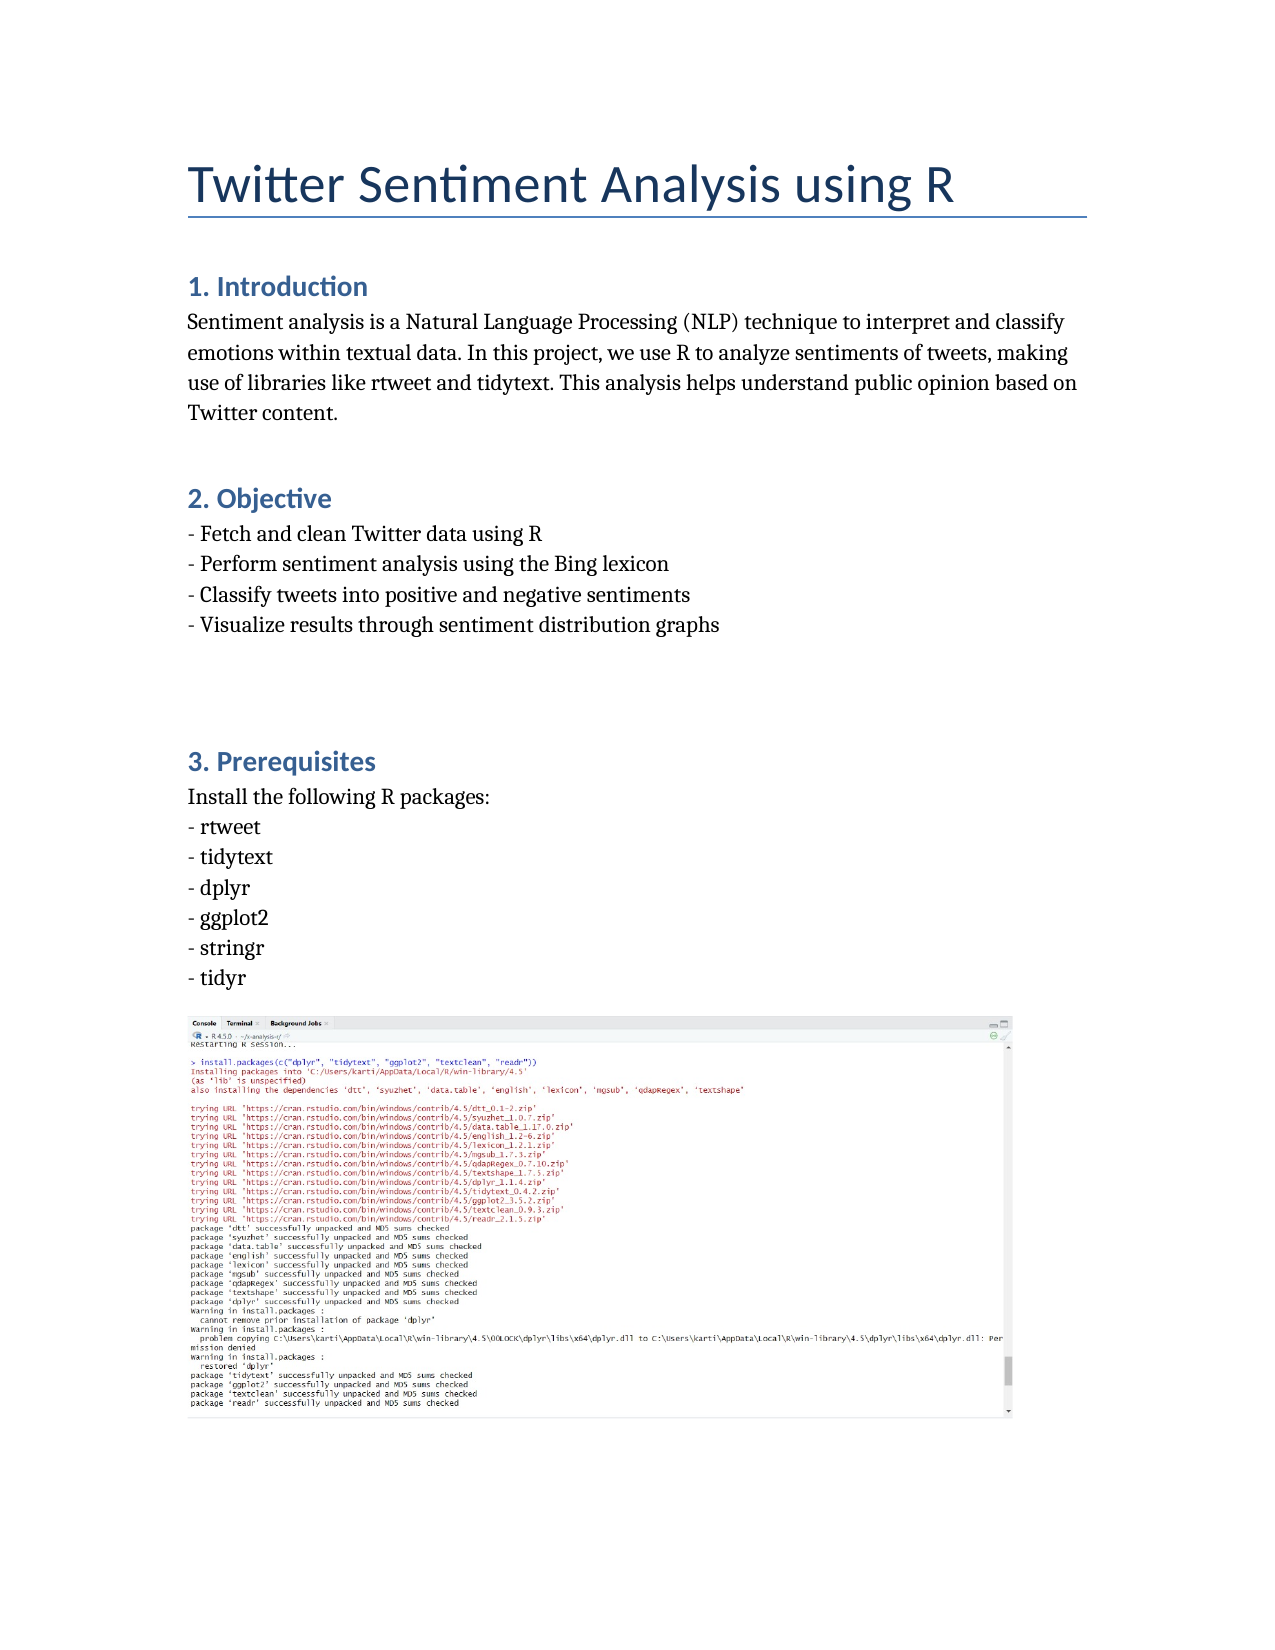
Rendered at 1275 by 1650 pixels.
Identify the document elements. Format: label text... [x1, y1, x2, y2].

subtitle 1. Introduction [187, 268, 1087, 304]
subtitle 3. Prerequisites [187, 743, 1087, 778]
title Twitter Sentiment Analysis using R [187, 150, 1087, 218]
text - Fetch and clean Twitter data using R - Perform sentiment analysis using the Bing lexicon - Classify tweets into positive and negative sentiments - Visualize results through sentiment distribution graphs [187, 521, 1087, 638]
text Sentiment analysis is a Natural Language Processing (NLP) technique to interpret and classify emotions within textual data. In this project, we use R to analyze sentiments of tweets, making use of libraries like rtweet and tidytext. This analysis helps understand public opinion based on Twitter content. [187, 309, 1087, 426]
subtitle 2. Objective [187, 480, 1087, 516]
picture [187, 1016, 1013, 1419]
text Install the following R packages: - rtweet - tidytext - dplyr - ggplot2 - stringr - tidyr [187, 784, 1087, 991]
